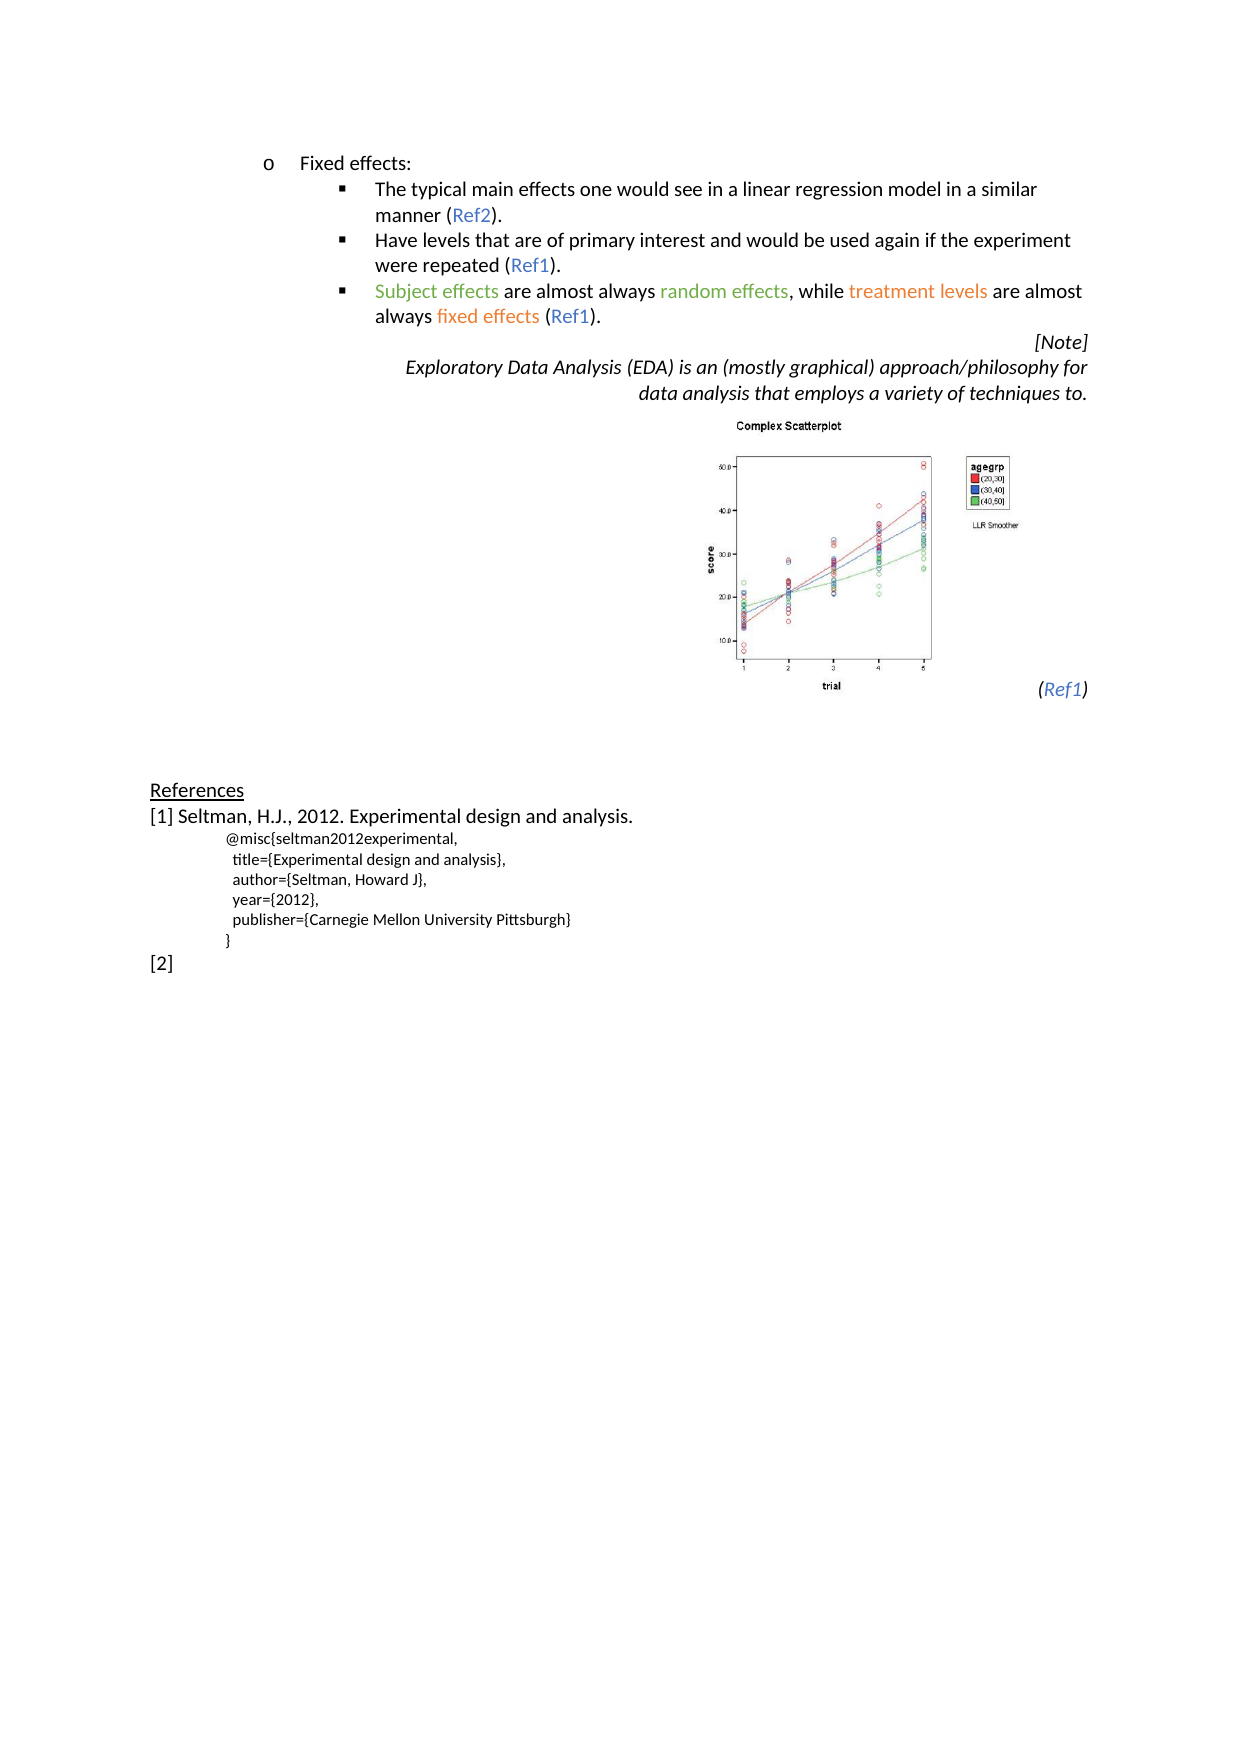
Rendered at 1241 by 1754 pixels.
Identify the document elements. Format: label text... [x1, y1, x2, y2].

text data analysis that employs a variety of techniques to. [150, 380, 1090, 405]
text title={Experimental design and analysis}, [225, 849, 1090, 869]
text [2] [150, 950, 1090, 976]
picture [685, 405, 1033, 697]
list Have levels that are of primary interest and would be used again if the experiment were repeated (Ref1). [337, 227, 1090, 278]
list Fixed effects: [262, 150, 1090, 176]
text @misc{seltman2012experimental, [225, 828, 1090, 849]
text References [150, 778, 1090, 803]
text } [225, 930, 1090, 950]
list Subject effects are almost always random effects, while treatment levels are almost always fixed effects (Ref1). [337, 278, 1090, 329]
text Exploratory Data Analysis (EDA) is an (mostly graphical) approach/philosophy for [150, 354, 1090, 380]
text author={Seltman, Howard J}, [225, 869, 1090, 889]
text [Note] [150, 329, 1090, 354]
text [1] Seltman, H.J., 2012. Experimental design and analysis. [150, 803, 1090, 828]
text year={2012}, [225, 889, 1090, 910]
text publisher={Carnegie Mellon University Pittsburgh} [225, 910, 1090, 930]
list The typical main effects one would see in a linear regression model in a similar manner (Ref2). [337, 176, 1090, 227]
